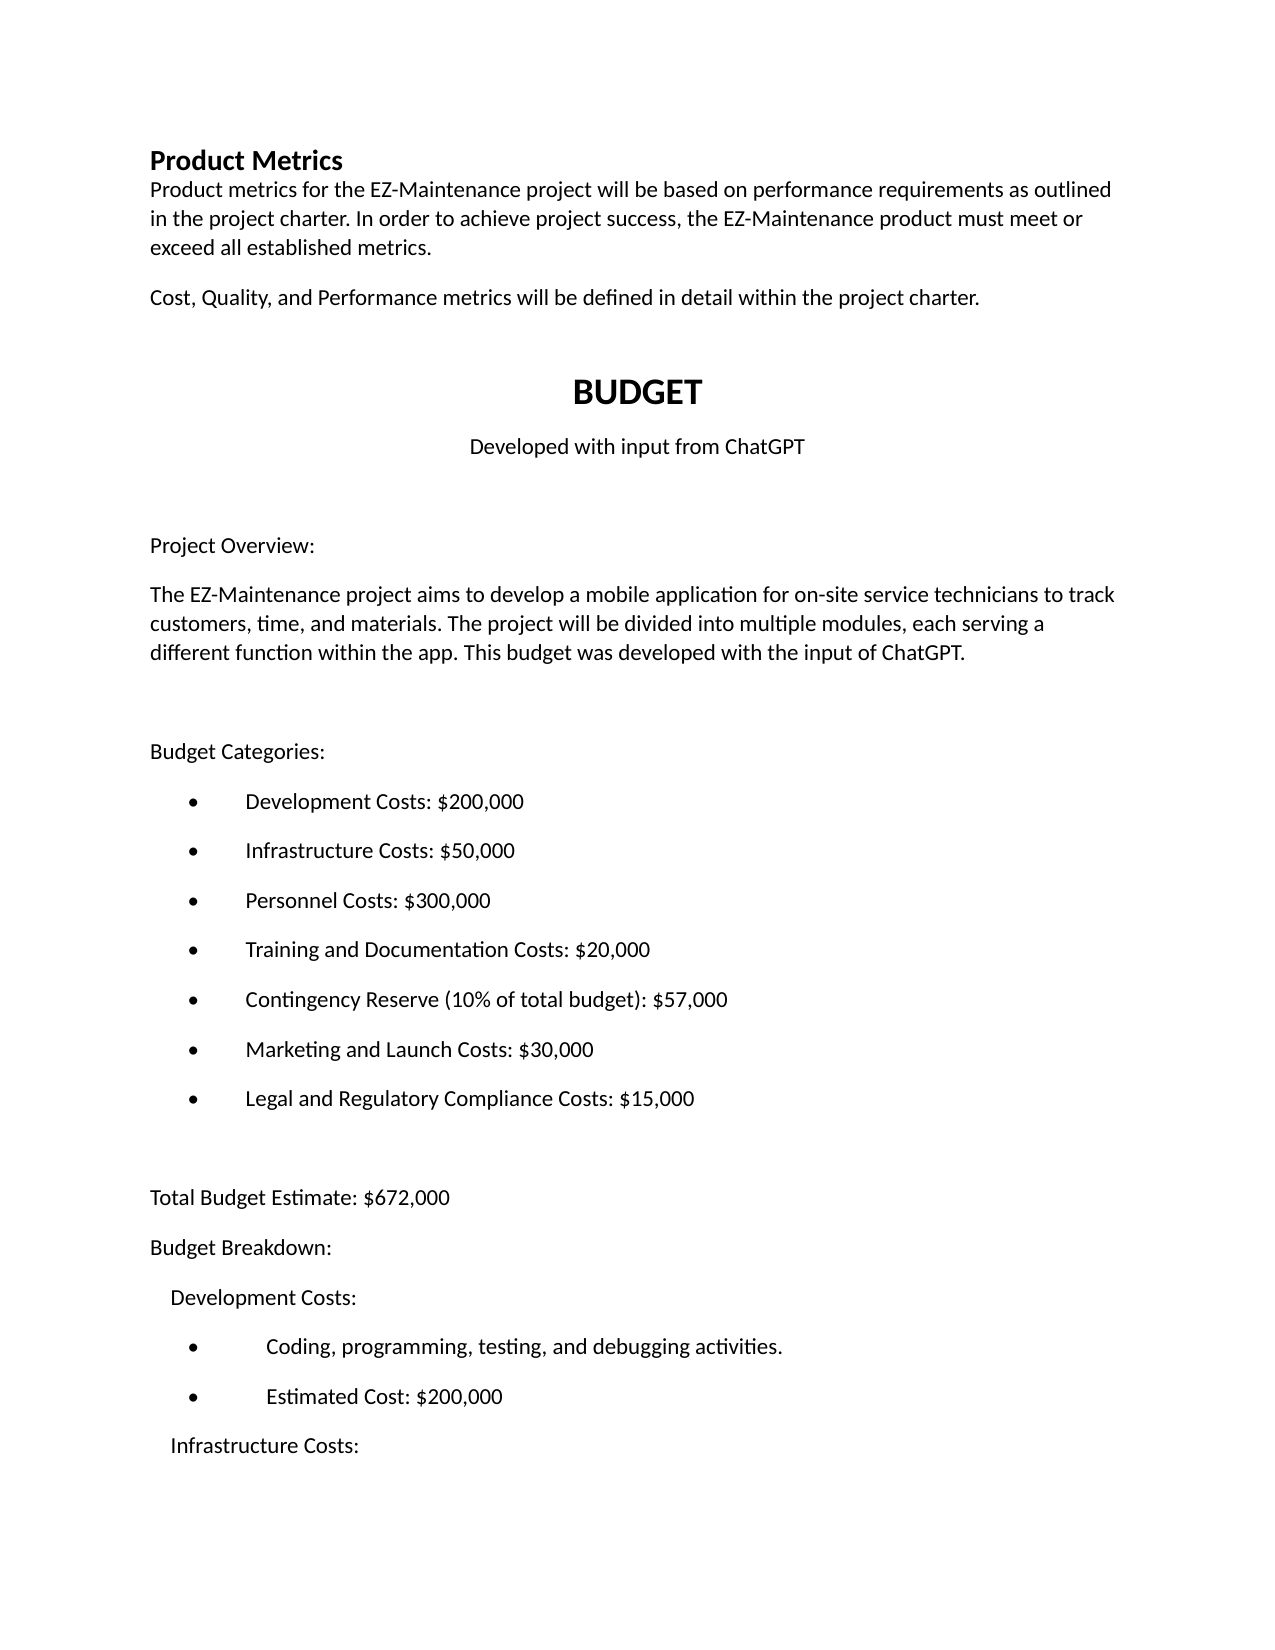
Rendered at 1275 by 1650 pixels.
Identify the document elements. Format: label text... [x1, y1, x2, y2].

list Personnel Costs: $300,000 [187, 885, 1125, 914]
text Project Overview: [150, 530, 1125, 559]
text Developed with input from ChatGPT [150, 431, 1125, 460]
text The EZ-Maintenance project aims to develop a mobile application for on-site service technicians to track customers, time, and materials. The project will be divided into multiple modules, each serving a different function within the app. This budget was developed with the input of ChatGPT. [150, 580, 1125, 666]
list Marketing and Launch Costs: $30,000 [187, 1034, 1125, 1063]
text Product metrics for the EZ-Maintenance project will be based on performance requirements as outlined in the project charter. In order to achieve project success, the EZ-Maintenance product must meet or exceed all established metrics. [150, 175, 1125, 261]
text BUDGET [150, 382, 1125, 410]
list Legal and Regulatory Compliance Costs: $15,000 [187, 1084, 1125, 1112]
list Infrastructure Costs: $50,000 [187, 836, 1125, 864]
text Cost, Quality, and Performance metrics will be defined in detail within the project charter. [150, 282, 1125, 311]
list Development Costs: $200,000 [187, 786, 1125, 815]
text Infrastructure Costs: [150, 1431, 1125, 1459]
list Contingency Reserve (10% of total budget): $57,000 [187, 984, 1125, 1013]
list Estimated Cost: $200,000 [187, 1381, 1125, 1410]
text Total Budget Estimate: $672,000 [150, 1183, 1125, 1212]
text Product Metrics [150, 150, 1125, 175]
list Training and Documentation Costs: $20,000 [187, 935, 1125, 964]
list Coding, programming, testing, and debugging activities. [187, 1332, 1125, 1360]
text Budget Categories: [150, 737, 1125, 765]
text Development Costs: [150, 1282, 1125, 1311]
text Budget Breakdown: [150, 1232, 1125, 1261]
